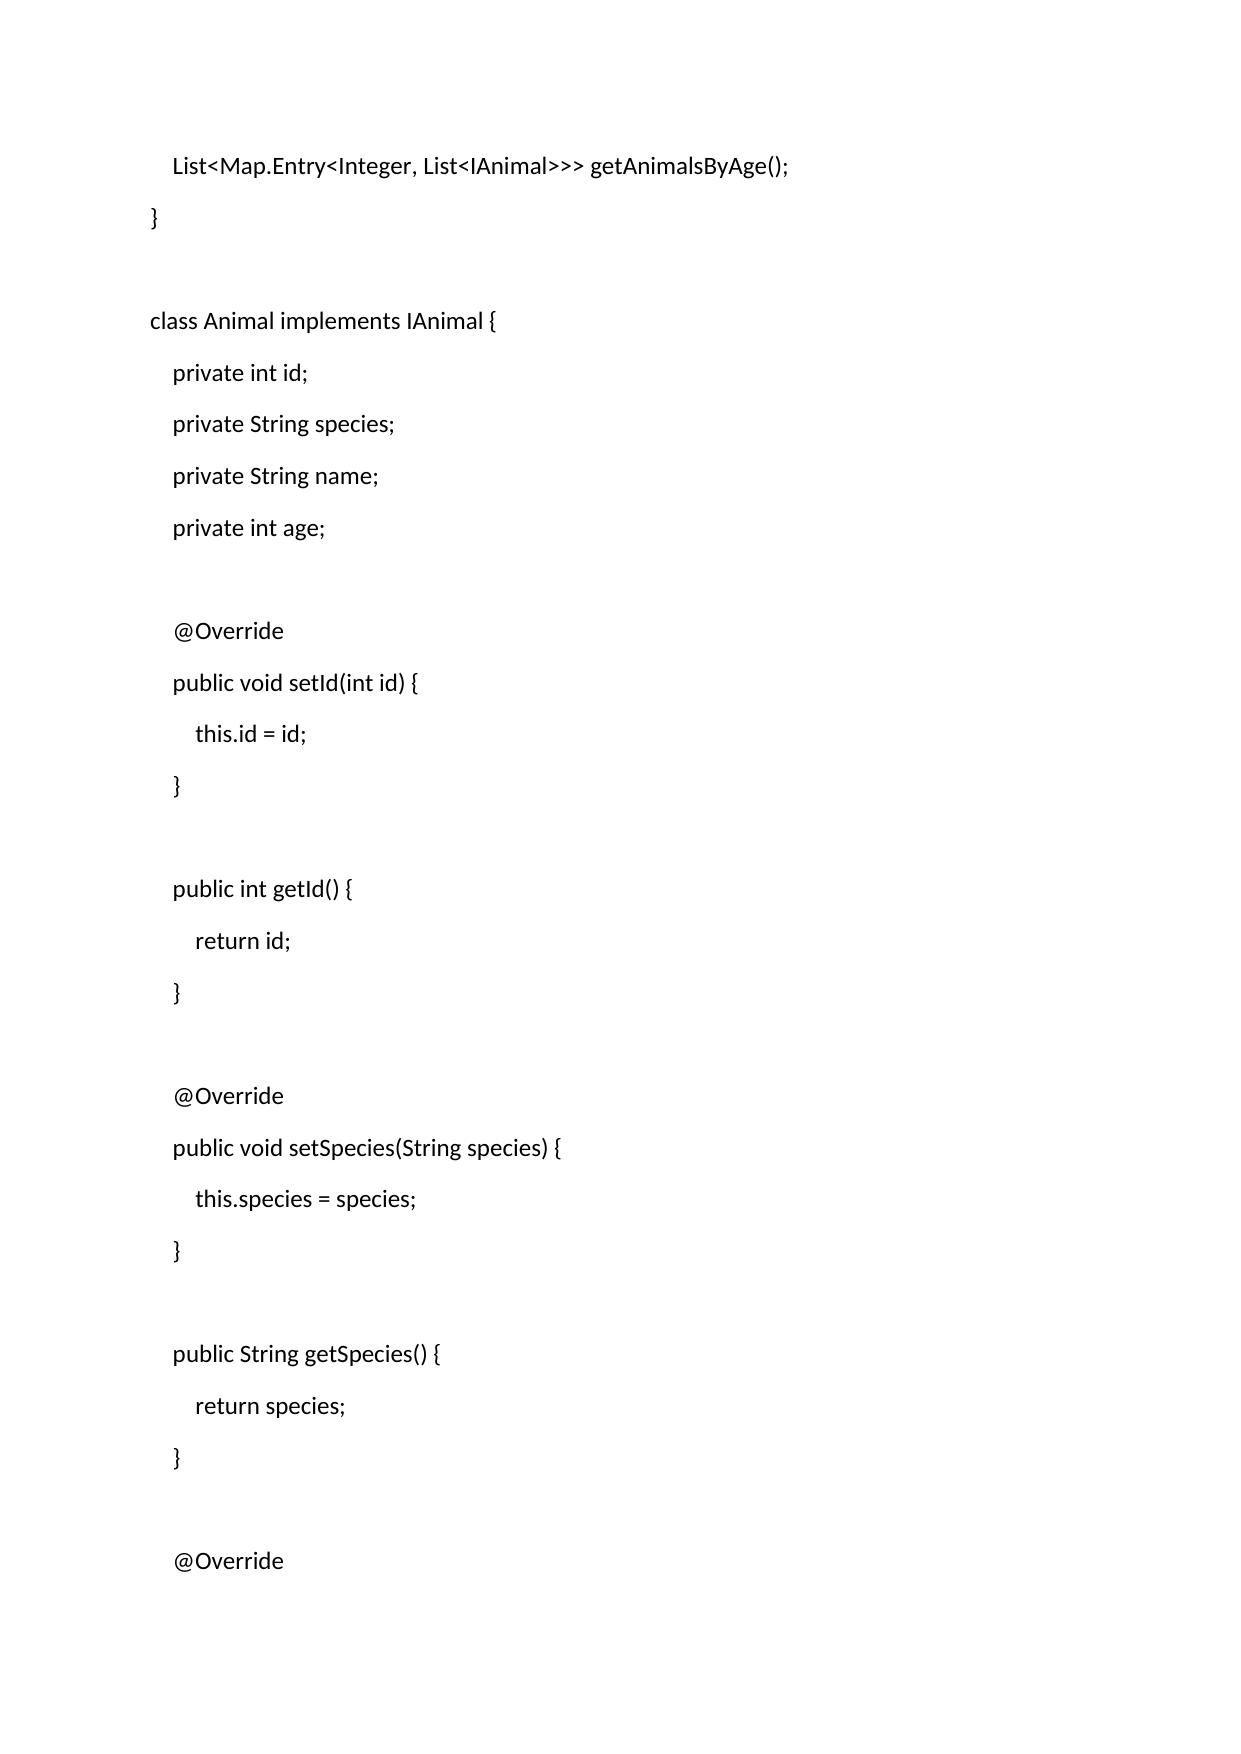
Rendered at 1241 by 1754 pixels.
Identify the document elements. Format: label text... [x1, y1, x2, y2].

text public void setSpecies(String species) { [150, 1132, 1090, 1162]
text @Override [150, 1545, 1090, 1576]
text @Override [150, 615, 1090, 646]
text List<Map.Entry<Integer, List<IAnimal>>> getAnimalsByAge(); [150, 150, 1090, 181]
text this.id = id; [150, 718, 1090, 749]
text } [150, 202, 1090, 232]
text @Override [150, 1080, 1090, 1111]
text public String getSpecies() { [150, 1338, 1090, 1369]
text private String species; [150, 408, 1090, 439]
text private int id; [150, 357, 1090, 387]
text } [150, 770, 1090, 801]
text } [150, 1442, 1090, 1472]
text } [150, 1235, 1090, 1266]
text private int age; [150, 512, 1090, 542]
text return id; [150, 925, 1090, 956]
text this.species = species; [150, 1183, 1090, 1214]
text class Animal implements IAnimal { [150, 305, 1090, 336]
text return species; [150, 1390, 1090, 1421]
text public int getId() { [150, 873, 1090, 904]
text } [150, 977, 1090, 1007]
text private String name; [150, 460, 1090, 491]
text public void setId(int id) { [150, 667, 1090, 697]
